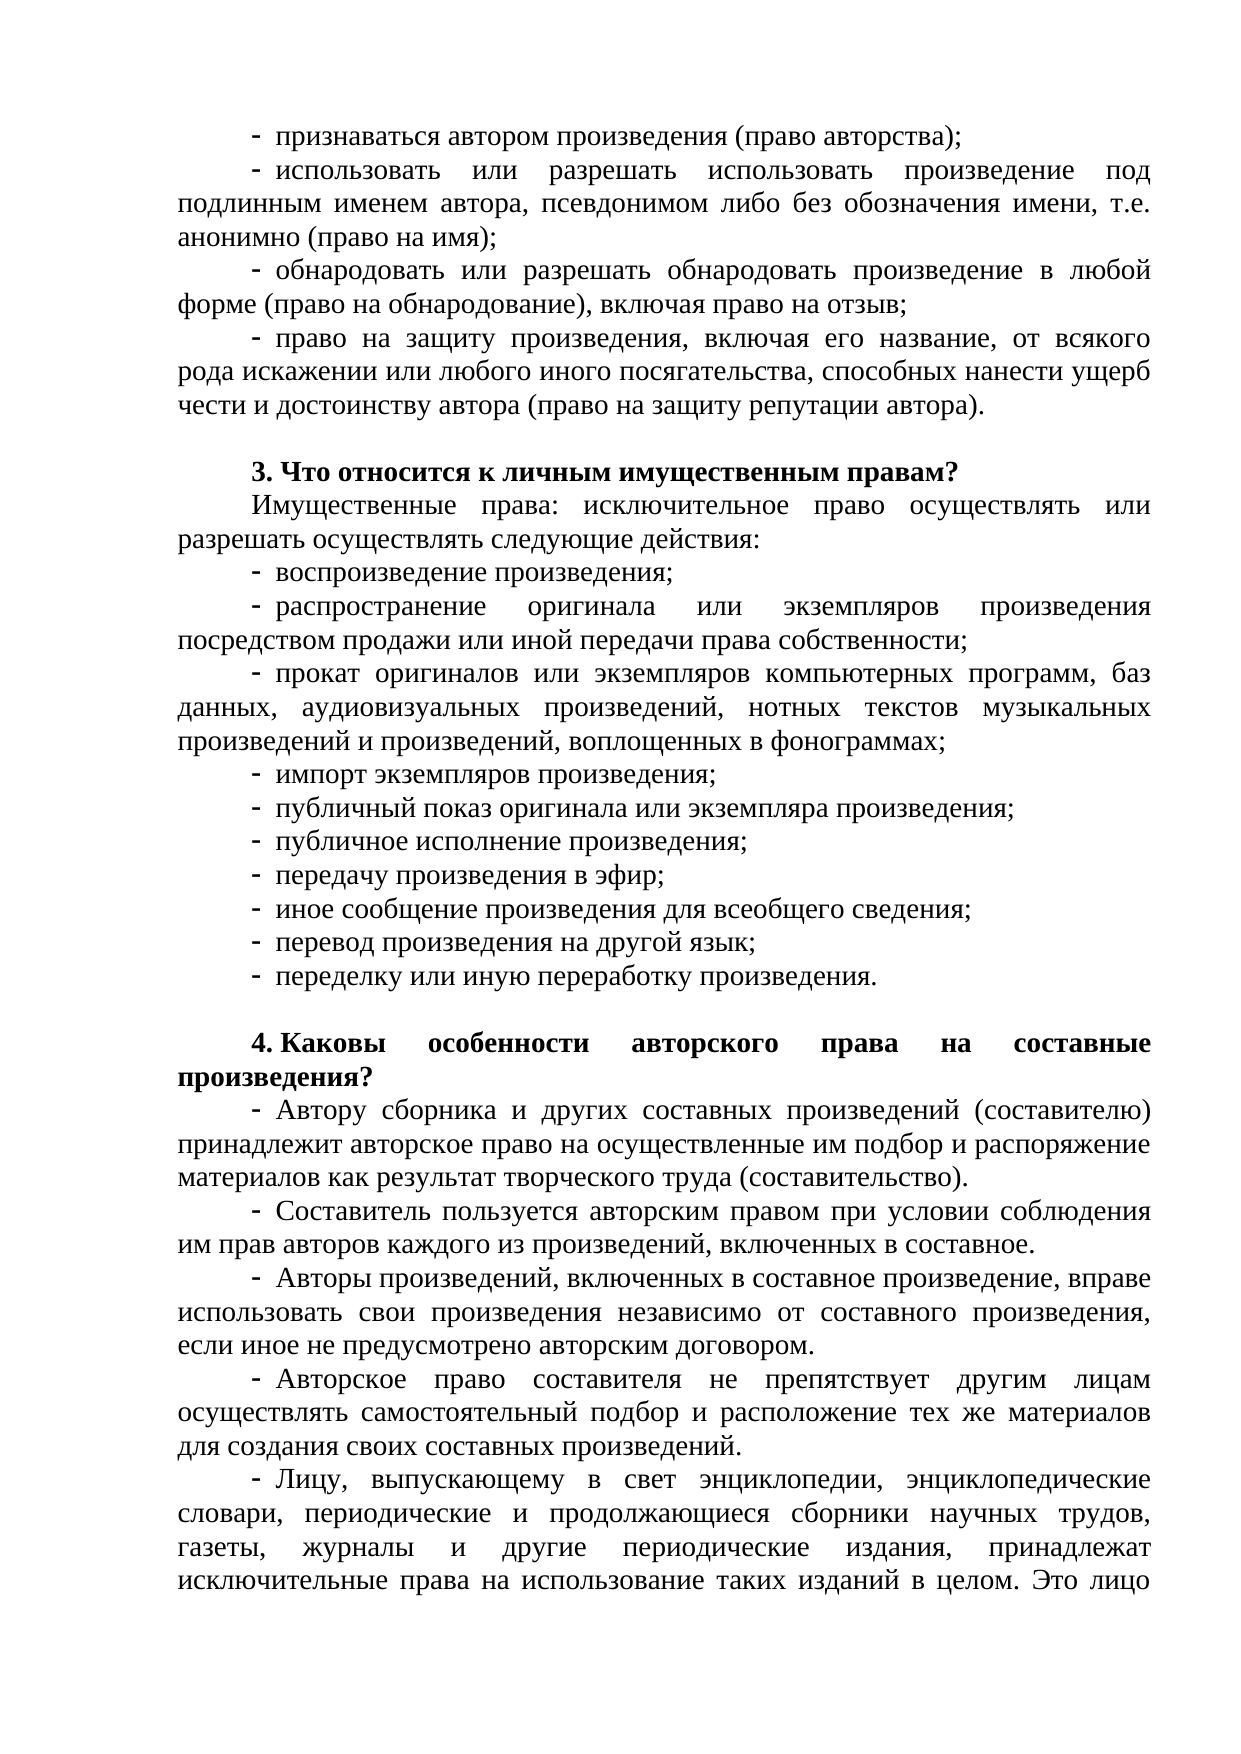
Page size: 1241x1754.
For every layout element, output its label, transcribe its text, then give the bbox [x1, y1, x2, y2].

list право на защиту произведения, включая его название, от всякого рода искажении или любого иного посягательства, способных нанести ущерб чести и достоинству автора (право на защиту репутации автора). [177, 320, 1152, 420]
list публичное исполнение произведения; [177, 823, 1152, 857]
list признаваться автором произведения (право авторства); [177, 118, 1152, 152]
list Что относится к личным имущественным правам? [177, 454, 1152, 487]
list воспроизведение произведения; [177, 554, 1152, 588]
list иное сообщение произведения для всеобщего сведения; [177, 891, 1152, 924]
list Авторы произведений, включенных в составное произведение, вправе использовать свои произведения независимо от составного произведения, если иное не предусмотрено авторским договором. [177, 1260, 1152, 1361]
list передачу произведения в эфир; [177, 857, 1152, 891]
list прокат оригиналов или экземпляров компьютерных программ, баз данных, аудиовизуальных произведений, нотных текстов музыкальных произведений и произведений, воплощенных в фонограммах; [177, 655, 1152, 756]
list импорт экземпляров произведения; [177, 756, 1152, 790]
list обнародовать или разрешать обнародовать произведение в любой форме (право на обнародование), включая право на отзыв; [177, 252, 1152, 320]
list перевод произведения на другой язык; [177, 924, 1152, 958]
list распространение оригинала или экземпляров произведения посредством продажи или иной передачи права собственности; [177, 588, 1152, 655]
list использовать или разрешать использовать произведение под подлинным именем автора, псевдонимом либо без обозначения имени, т.е. анонимно (право на имя); [177, 152, 1152, 252]
list публичный показ оригинала или экземпляра произведения; [177, 790, 1152, 823]
list переделку или иную переработку произведения. [177, 958, 1152, 992]
list Автору сборника и других составных произведений (составителю) принадлежит авторское право на осуществленные им подбор и распоряжение материалов как результат творческого труда (составительство). [177, 1092, 1152, 1193]
list Составитель пользуется авторским правом при условии соблюдения им прав авторов каждого из произведений, включенных в составное. [177, 1193, 1152, 1260]
list Авторское право составителя не препятствует другим лицам осуществлять самостоятельный подбор и расположение тех же материалов для создания своих составных произведений. [177, 1361, 1152, 1462]
text Имущественные права: исключительное право осуществлять или разрешать осуществлять следующие действия: [177, 487, 1152, 554]
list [177, 1462, 1152, 1596]
list Каковы особенности авторского права на составные произведения? [177, 1025, 1152, 1092]
